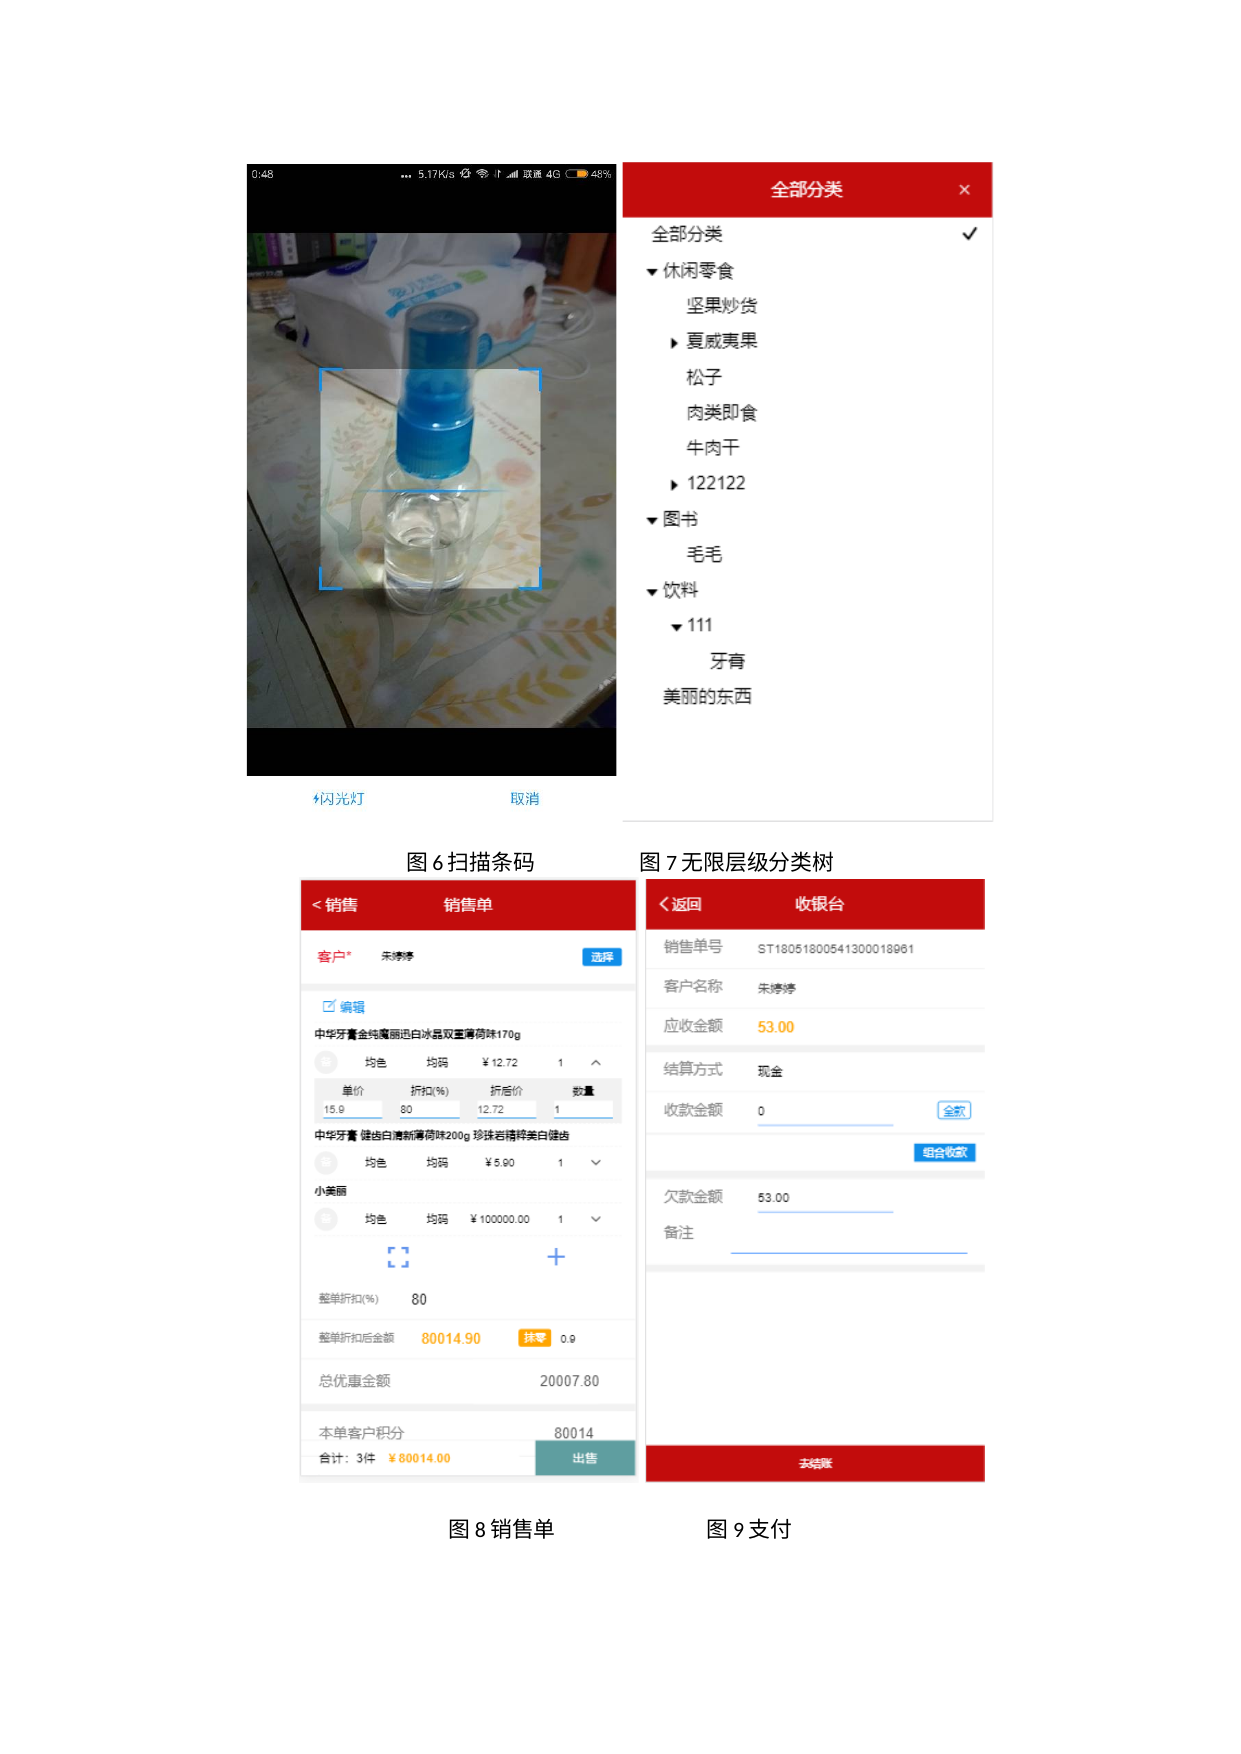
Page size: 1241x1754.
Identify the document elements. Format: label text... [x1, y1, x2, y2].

picture [622, 162, 994, 822]
text 图6扫描条码 图7无限层级分类树 [187, 844, 1053, 877]
picture [299, 877, 639, 1483]
picture [645, 879, 985, 1483]
text 图8销售单 图9支付 [187, 1511, 1053, 1544]
picture [246, 164, 617, 822]
